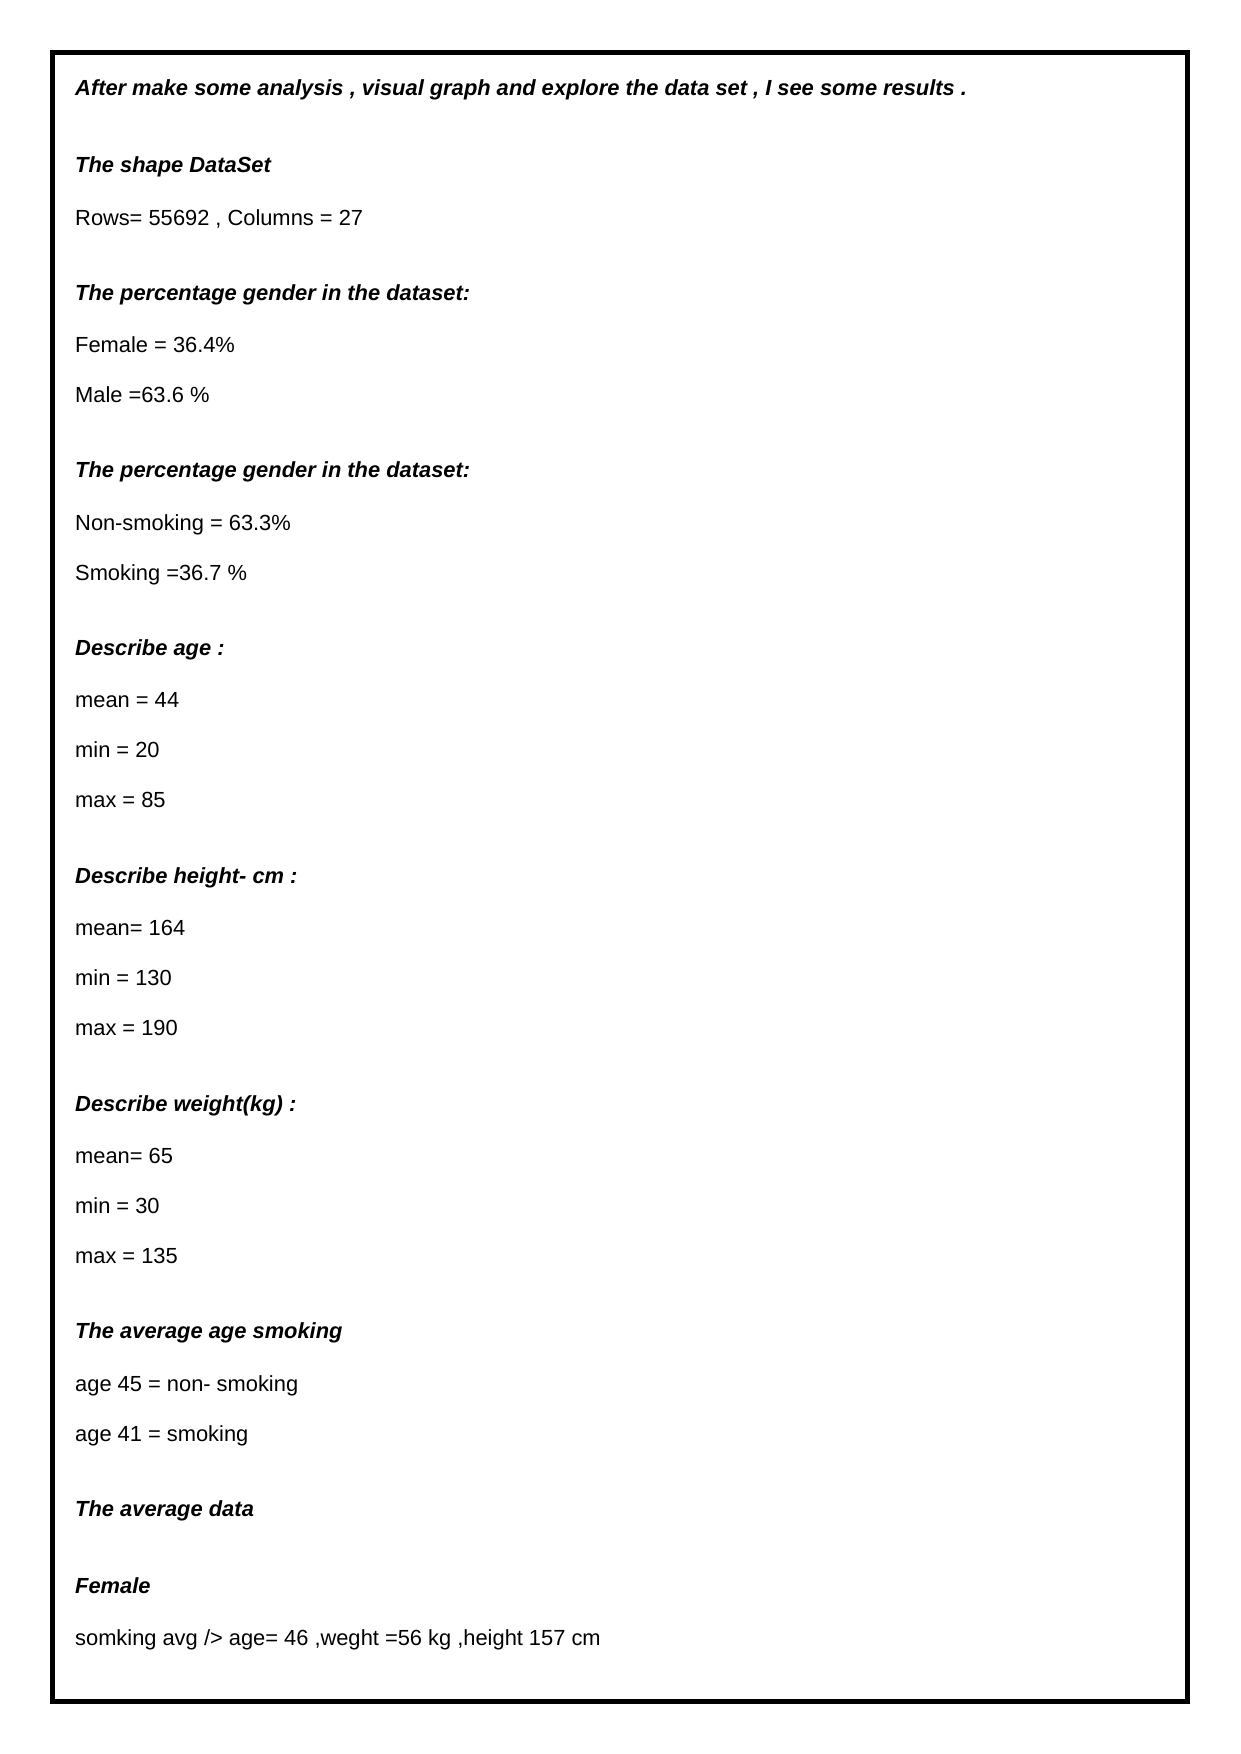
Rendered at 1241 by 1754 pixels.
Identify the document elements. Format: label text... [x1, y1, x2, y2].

text Male =63.6 % [75, 382, 1165, 407]
text Smoking =36.7 % [75, 559, 1165, 585]
text age 45 = non- smoking [75, 1370, 1165, 1396]
text max = 135 [75, 1243, 1165, 1268]
subtitle Describe age : [75, 635, 1165, 660]
text Female = 36.4% [75, 332, 1165, 357]
text Non-smoking = 63.3% [75, 509, 1165, 534]
subtitle The average data [75, 1496, 1165, 1521]
text mean = 44 [75, 687, 1165, 712]
subtitle The percentage gender in the dataset: [75, 457, 1165, 482]
text min = 20 [75, 737, 1165, 762]
text mean= 164 [75, 915, 1165, 940]
subtitle After make some analysis , visual graph and explore the data set , I see some results . [75, 75, 1165, 100]
subtitle The average age smoking [75, 1318, 1165, 1343]
subtitle Describe height- cm : [75, 863, 1165, 888]
subtitle Female [75, 1573, 1165, 1598]
text max = 190 [75, 1015, 1165, 1040]
text Rows= 55692 , Columns = 27 [75, 204, 1165, 229]
text somking avg /> age= 46 ,weght =56 kg ,height 157 cm [75, 1625, 1165, 1650]
subtitle Describe weight(kg) : [75, 1090, 1165, 1116]
text min = 130 [75, 965, 1165, 990]
subtitle The percentage gender in the dataset: [75, 279, 1165, 305]
subtitle The shape DataSet [75, 152, 1165, 177]
text max = 85 [75, 787, 1165, 813]
text min = 30 [75, 1193, 1165, 1218]
text age 41 = smoking [75, 1421, 1165, 1446]
text mean= 65 [75, 1143, 1165, 1168]
